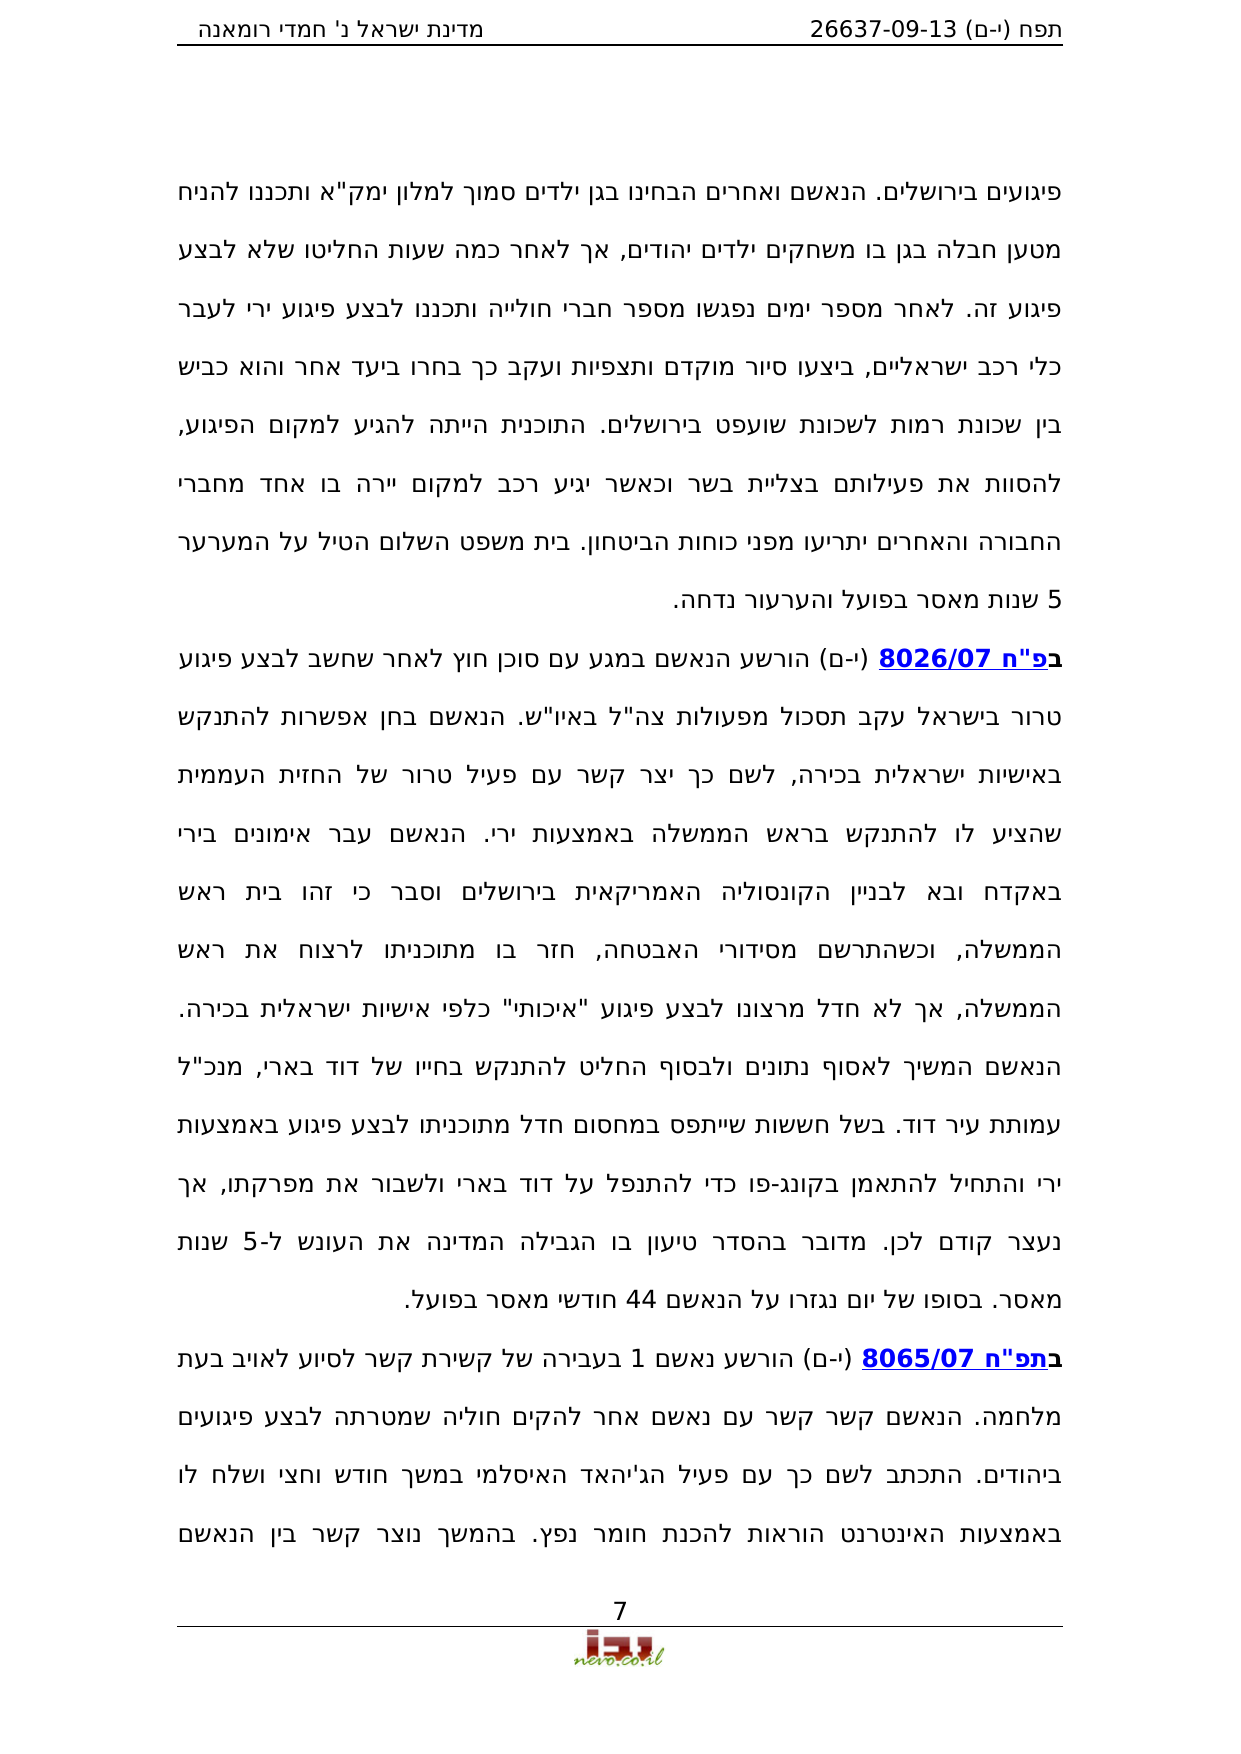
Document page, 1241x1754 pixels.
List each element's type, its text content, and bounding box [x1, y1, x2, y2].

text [177, 1344, 1063, 1548]
text בפ"ח 8026/07 (י-ם) הורשע הנאשם במגע עם סוכן חוץ לאחר שחשב לבצע פיגוע טרור בישראל עקב תסכול מפעולות צה"ל באיו"ש. הנאשם בחן אפשרות להתנקש באישיות ישראלית בכירה, לשם כך יצר קשר עם פעיל טרור של החזית העממית שהציע לו להתנקש בראש הממשלה באמצעות ירי. הנאשם עבר אימונים בירי באקדח ובא לבניין הקונסוליה האמריקאית בירושלים וסבר כי זהו בית ראש הממשלה, וכשהתרשם מסידורי האבטחה, חזר בו מתוכניתו לרצוח את ראש הממשלה, אך לא חדל מרצונו לבצע פיגוע "איכותי" כלפי אישיות ישראלית בכירה. הנאשם המשיך לאסוף נתונים ולבסוף החליט להתנקש בחייו של דוד בארי, מנכ"ל עמותת עיר דוד. בשל חששות שייתפס במחסום חדל מתוכניתו לבצע פיגוע באמצעות ירי והתחיל להתאמן בקונג-פו כדי להתנפל על דוד בארי ולשבור את מפרקתו, אך נעצר קודם לכן. מדובר בהסדר טיעון בו הגבילה המדינה את העונש ל-5 שנות מאסר. בסופו של יום נגזרו על הנאשם 44 חודשי מאסר בפועל. [177, 644, 1063, 1315]
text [177, 177, 1063, 615]
picture [574, 1629, 666, 1667]
